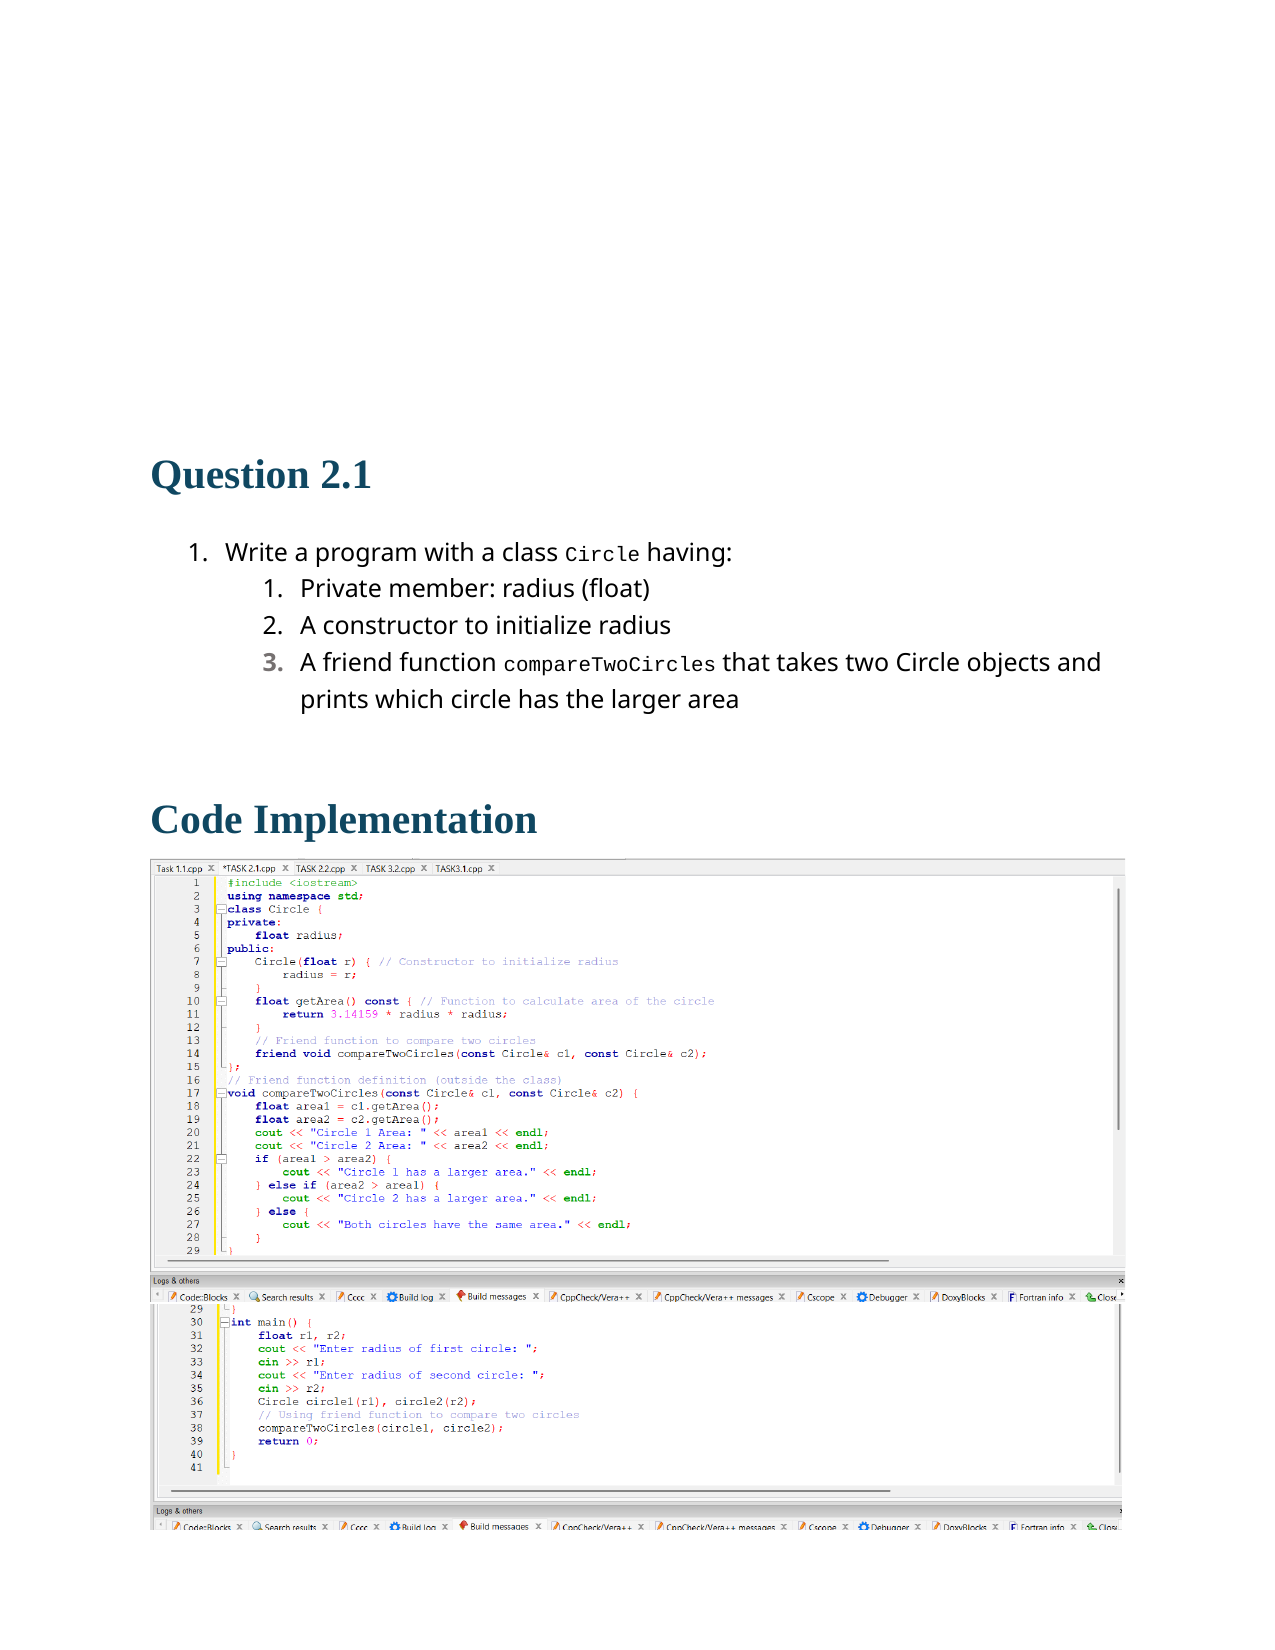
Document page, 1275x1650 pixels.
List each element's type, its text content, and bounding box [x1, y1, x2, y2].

list Write a program with a class Circle having: [187, 534, 1125, 568]
picture [150, 858, 1125, 1302]
picture [150, 1304, 1122, 1529]
subtitle Question 2.1 [150, 450, 1125, 498]
list Private member: radius (float) [262, 571, 1125, 605]
list A constructor to initialize radius [262, 608, 1125, 642]
list A friend function compareTwoCircles that takes two Circle objects and prints which circle has the larger area [262, 644, 1125, 715]
subtitle Code Implementation [150, 795, 1125, 843]
